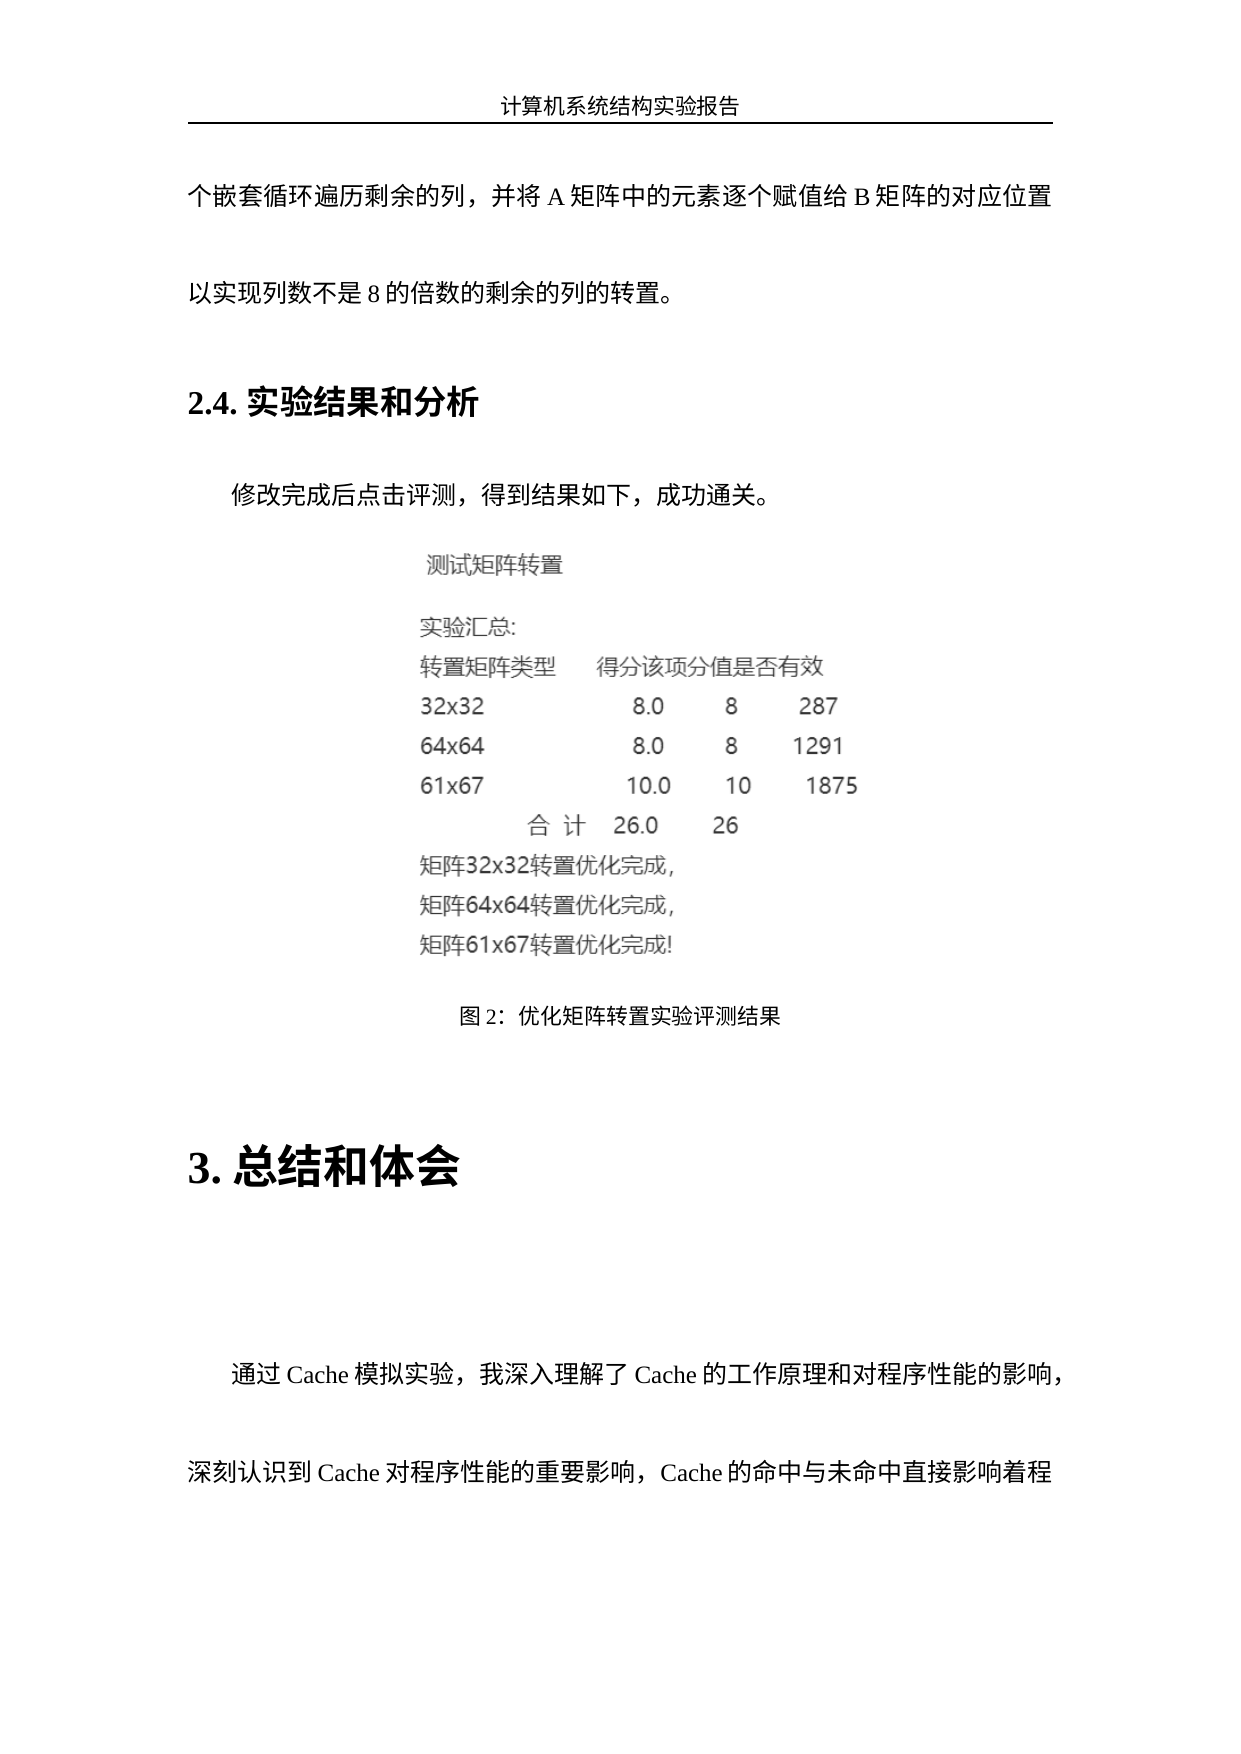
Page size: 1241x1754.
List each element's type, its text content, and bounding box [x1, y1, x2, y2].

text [187, 1341, 1053, 1503]
text 图2：优化矩阵转置实验评测结果 [187, 999, 1053, 1031]
text 修改完成后点击评测，得到结果如下，成功通关。 [187, 461, 1053, 526]
subtitle 总结和体会 [187, 1115, 1053, 1213]
list 实验结果和分析 [187, 368, 1053, 433]
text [187, 162, 1053, 324]
picture [394, 543, 890, 980]
